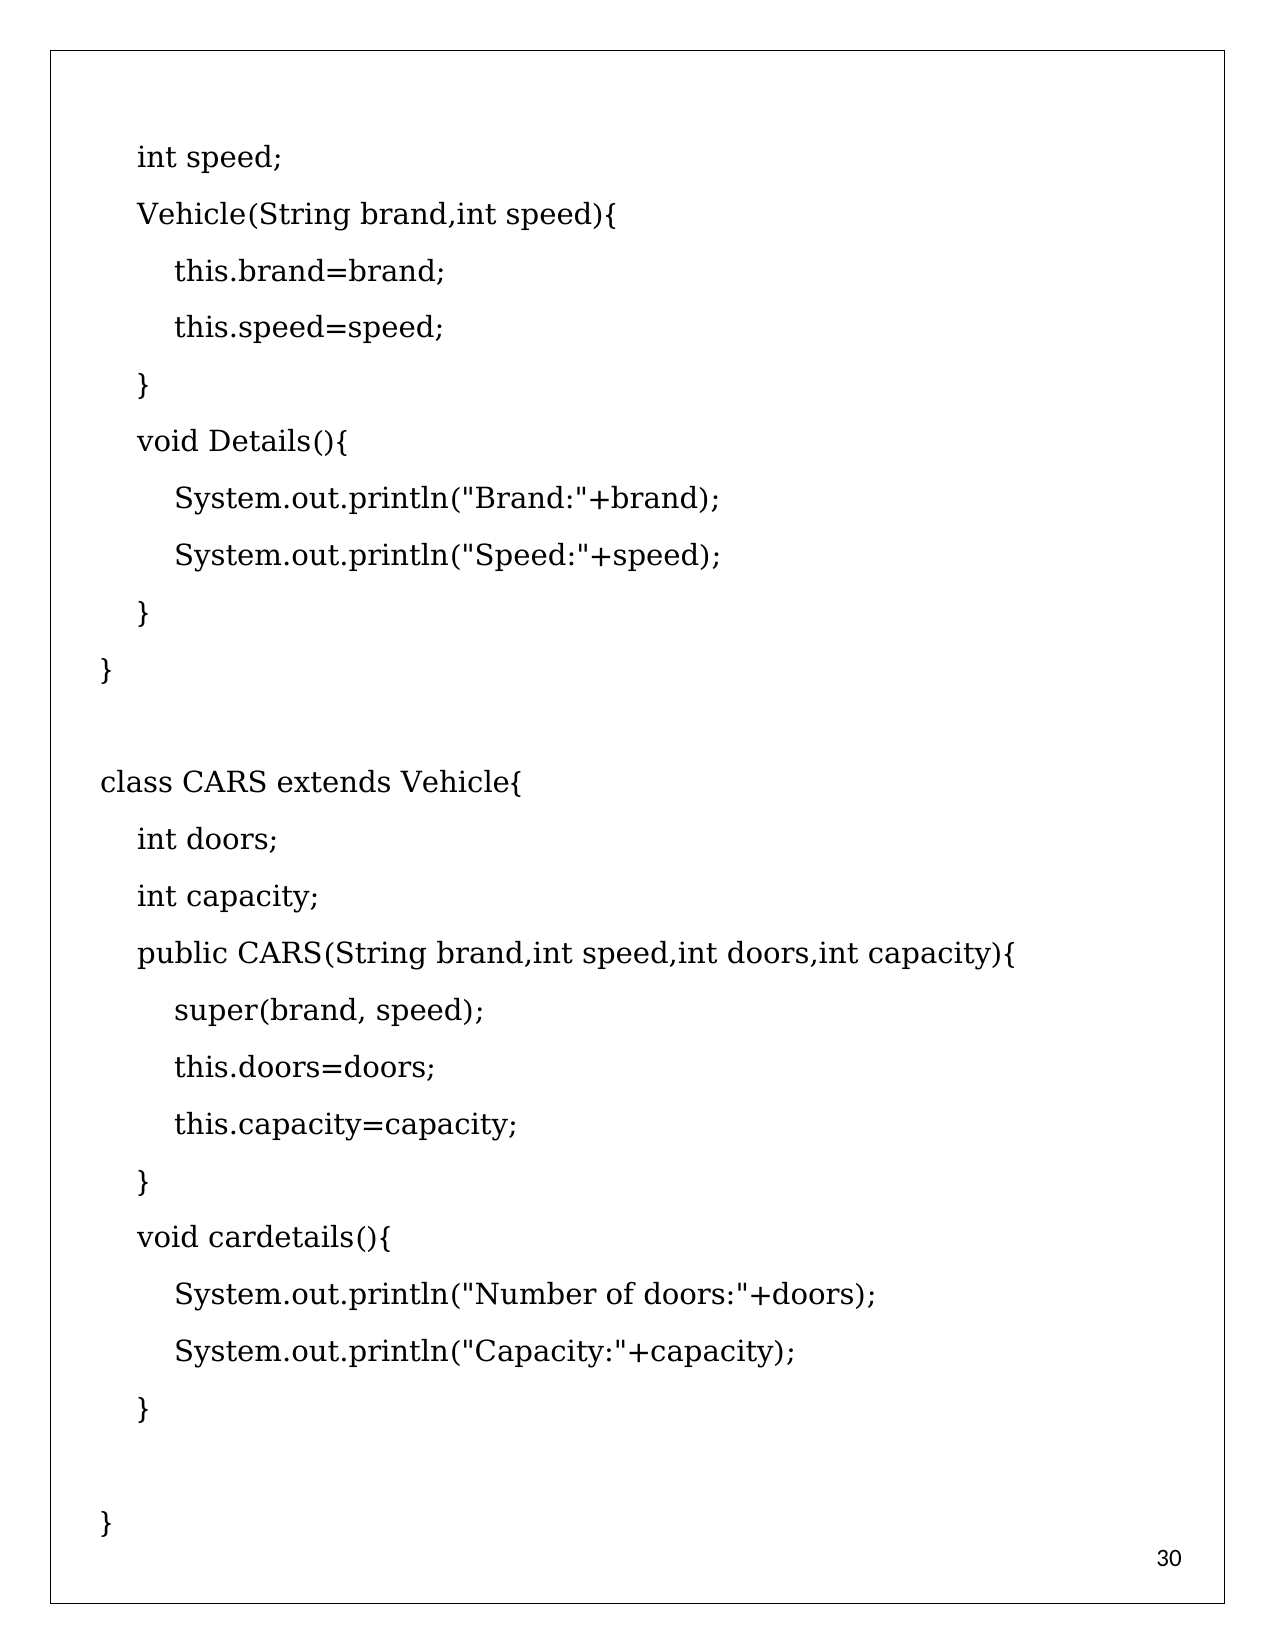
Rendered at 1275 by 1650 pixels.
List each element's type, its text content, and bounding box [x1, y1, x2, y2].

text System.out.println("Number of doors:"+doors); [100, 1276, 1181, 1311]
text Vehicle(String brand,int speed){ [100, 195, 1181, 230]
text int speed; [100, 138, 1181, 173]
text System.out.println("Brand:"+brand); [100, 479, 1181, 514]
text System.out.println("Speed:"+speed); [100, 536, 1181, 571]
text public CARS(String brand,int speed,int doors,int capacity){ [100, 934, 1181, 969]
text } [100, 1503, 1181, 1538]
text } [100, 366, 1181, 401]
text } [100, 593, 1181, 628]
text } [100, 1389, 1181, 1424]
text } [100, 1162, 1181, 1197]
text class CARS extends Vehicle{ [100, 764, 1181, 799]
text System.out.println("Capacity:"+capacity); [100, 1333, 1181, 1368]
text this.doors=doors; [100, 1048, 1181, 1083]
text this.capacity=capacity; [100, 1105, 1181, 1140]
text this.speed=speed; [100, 309, 1181, 344]
text this.brand=brand; [100, 252, 1181, 287]
text int doors; [100, 821, 1181, 856]
text super(brand, speed); [100, 991, 1181, 1026]
text } [100, 650, 1181, 685]
text void Details(){ [100, 423, 1181, 458]
text int capacity; [100, 878, 1181, 913]
text void cardetails(){ [100, 1219, 1181, 1254]
